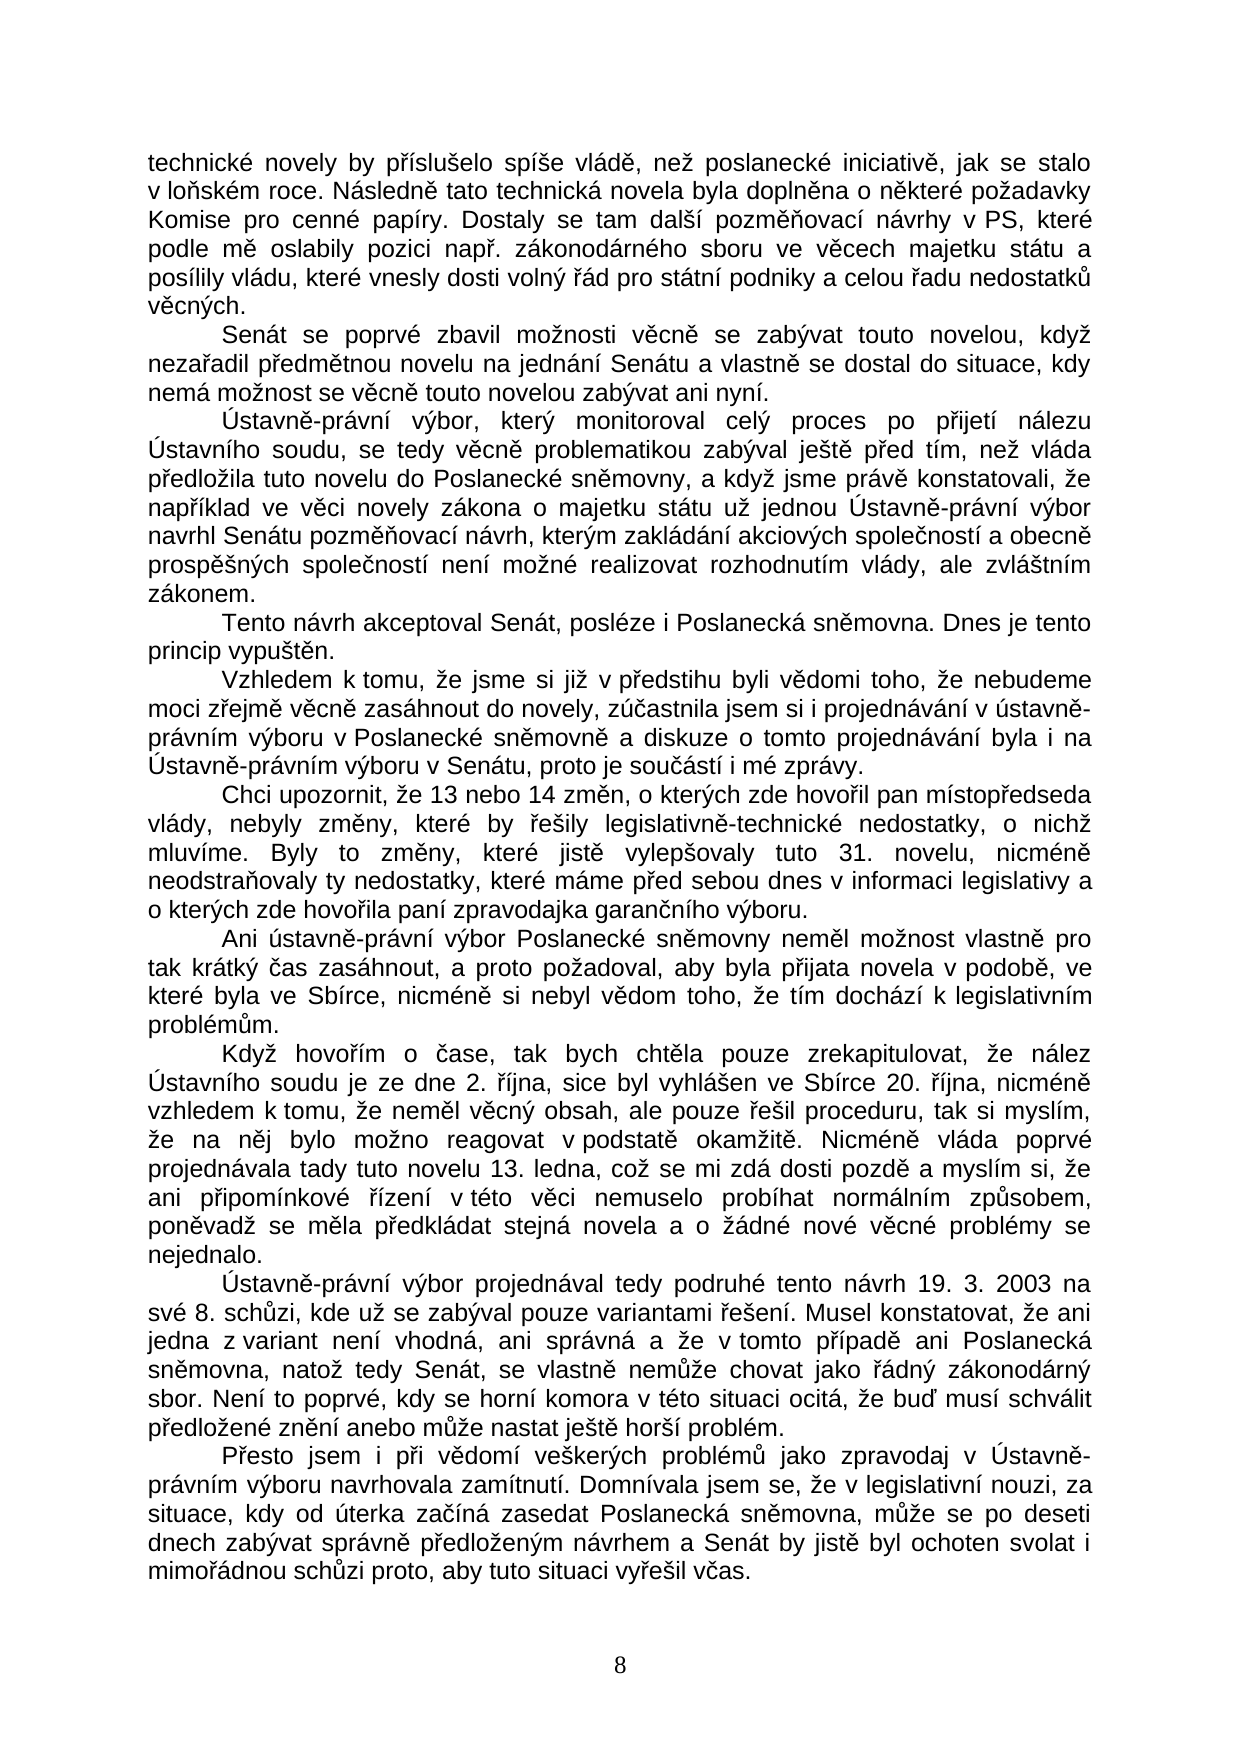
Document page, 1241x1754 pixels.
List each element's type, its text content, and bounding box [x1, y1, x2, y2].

text Ústavně-právní výbor projednával tedy podruhé tento návrh 19. 3. 2003 na své 8. schůzi, kde už se zabýval pouze variantami řešení. Musel konstatovat, že ani jedna z variant není vhodná, ani správná a že v tomto případě ani Poslanecká sněmovna, natož tedy Senát, se vlastně nemůže chovat jako řádný zákonodárný sbor. Není to poprvé, kdy se horní komora v této situaci ocitá, že buď musí schválit předložené znění anebo může nastat ještě horší problém. [148, 1269, 1093, 1441]
text Vzhledem k tomu, že jsme si již v předstihu byli vědomi toho, že nebudeme moci zřejmě věcně zasáhnout do novely, zúčastnila jsem si i projednávání v ústavně-právním výboru v Poslanecké sněmovně a diskuze o tomto projednávání byla i na Ústavně-právním výboru v Senátu, proto je součástí i mé zprávy. [148, 665, 1093, 780]
text Když hovořím o čase, tak bych chtěla pouze zrekapitulovat, že nález Ústavního soudu je ze dne 2. října, sice byl vyhlášen ve Sbírce 20. října, nicméně vzhledem k tomu, že neměl věcný obsah, ale pouze řešil proceduru, tak si myslím, že na něj bylo možno reagovat v podstatě okamžitě. Nicméně vláda poprvé projednávala tady tuto novelu 13. ledna, což se mi zdá dosti pozdě a myslím si, že ani připomínkové řízení v této věci nemuselo probíhat normálním způsobem, poněvadž se měla předkládat stejná novela a o žádné nové věcné problémy se nejednalo. [148, 1039, 1093, 1269]
text Senát se poprvé zbavil možnosti věcně se zabývat touto novelou, když nezařadil předmětnou novelu na jednání Senátu a vlastně se dostal do situace, kdy nemá možnost se věcně touto novelou zabývat ani nyní. [148, 320, 1093, 406]
text Ani ústavně-právní výbor Poslanecké sněmovny neměl možnost vlastně pro tak krátký čas zasáhnout, a proto požadoval, aby byla přijata novela v podobě, ve které byla ve Sbírce, nicméně si nebyl vědom toho, že tím dochází k legislativním problémům. [148, 924, 1093, 1039]
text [148, 148, 1093, 320]
text Chci upozornit, že 13 nebo 14 změn, o kterých zde hovořil pan místopředseda vlády, nebyly změny, které by řešily legislativně-technické nedostatky, o nichž mluvíme. Byly to změny, které jistě vylepšovaly tuto 31. novelu, nicméně neodstraňovaly ty nedostatky, které máme před sebou dnes v informaci legislativy a o kterých zde hovořila paní zpravodajka garančního výboru. [148, 780, 1093, 924]
text Ústavně-právní výbor, který monitoroval celý proces po přijetí nálezu Ústavního soudu, se tedy věcně problematikou zabýval ještě před tím, než vláda předložila tuto novelu do Poslanecké sněmovny, a když jsme právě konstatovali, že například ve věci novely zákona o majetku státu už jednou Ústavně-právní výbor navrhl Senátu pozměňovací návrh, kterým zakládání akciových společností a obecně prospěšných společností není možné realizovat rozhodnutím vlády, ale zvláštním zákonem. [148, 406, 1093, 608]
text Tento návrh akceptoval Senát, posléze i Poslanecká sněmovna. Dnes je tento princip vypuštěn. [148, 608, 1093, 665]
text Přesto jsem i při vědomí veškerých problémů jako zpravodaj v Ústavně-právním výboru navrhovala zamítnutí. Domnívala jsem se, že v legislativní nouzi, za situace, kdy od úterka začíná zasedat Poslanecká sněmovna, může se po deseti dnech zabývat správně předloženým návrhem a Senát by jistě byl ochoten svolat i mimořádnou schůzi proto, aby tuto situaci vyřešil včas. [148, 1441, 1093, 1585]
